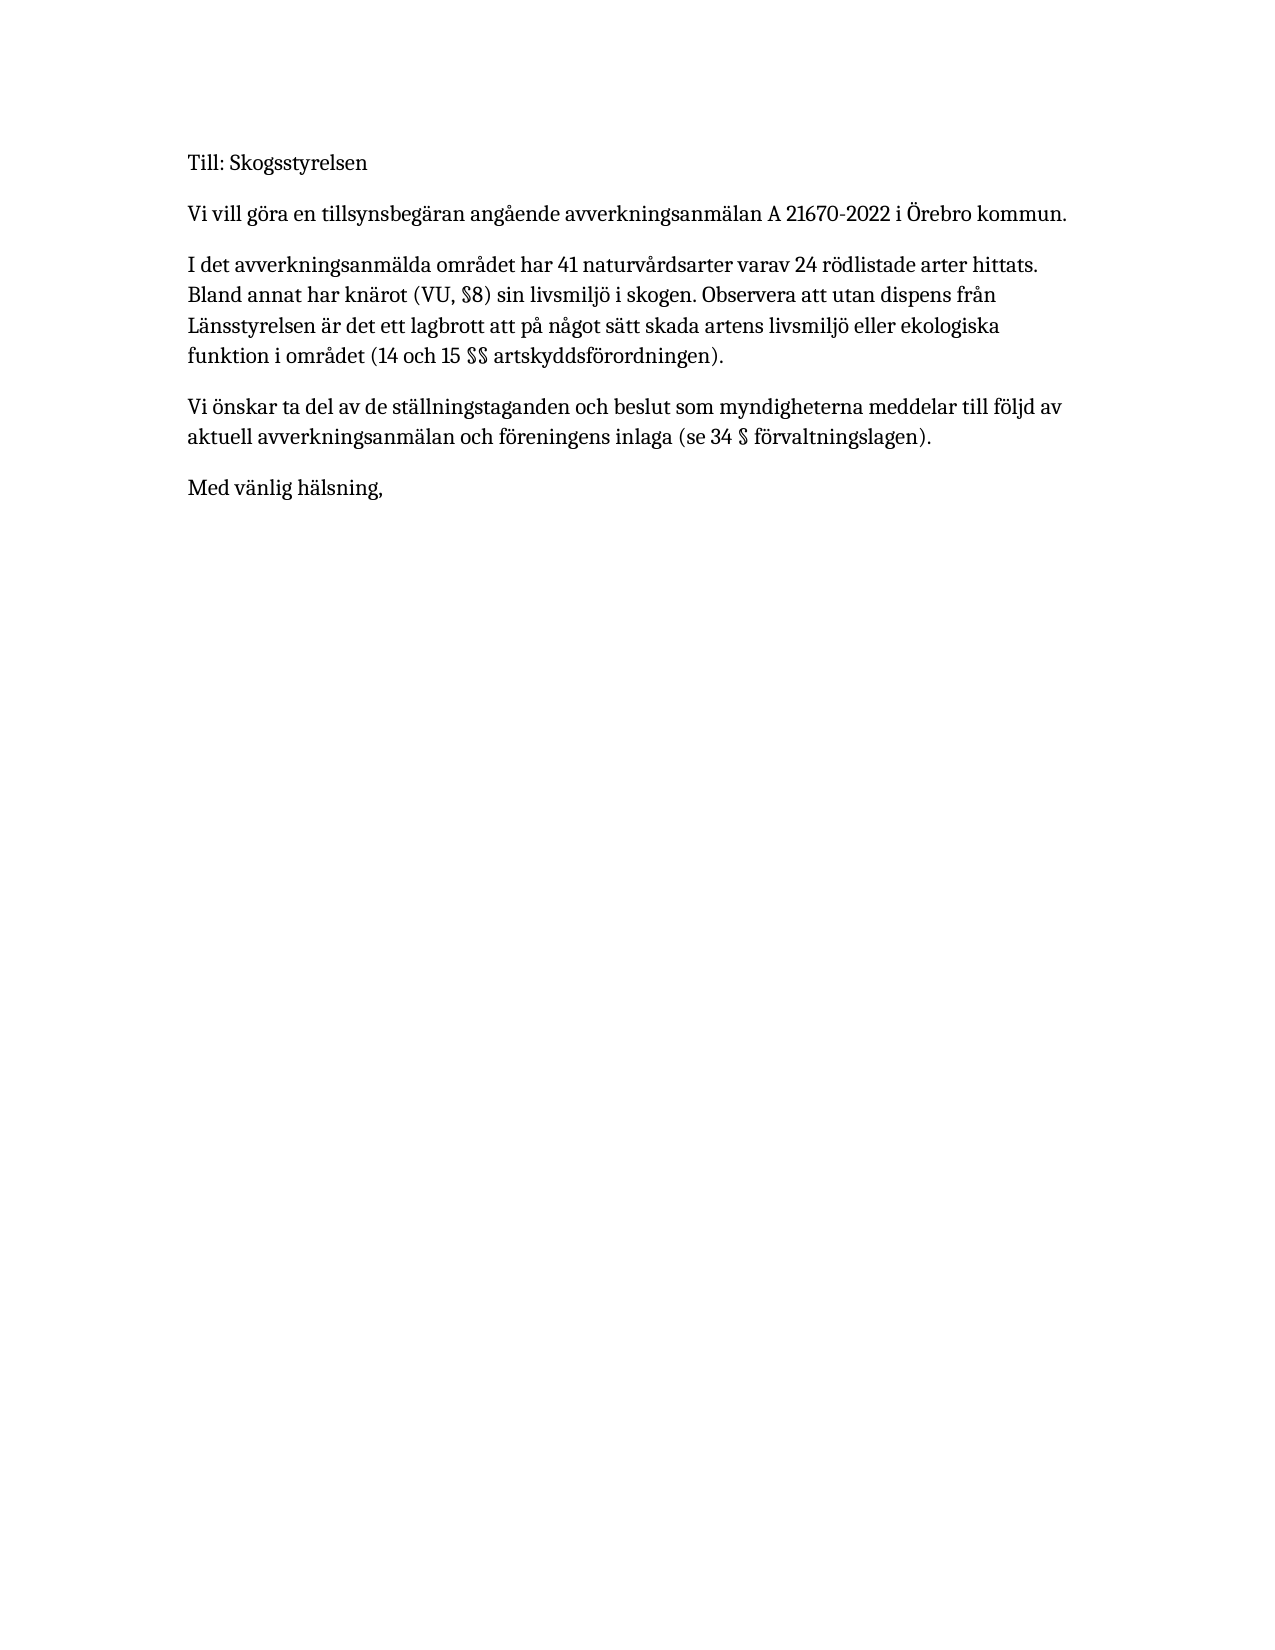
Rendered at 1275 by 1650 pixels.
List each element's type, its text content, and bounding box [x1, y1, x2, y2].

text Med vänlig hälsning, [187, 475, 1087, 532]
text I det avverkningsanmälda området har 41 naturvårdsarter varav 24 rödlistade arter hittats. Bland annat har knärot (VU, §8) sin livsmiljö i skogen. Observera att utan dispens från Länsstyrelsen är det ett lagbrott att på något sätt skada artens livsmiljö eller ekologiska funktion i området (14 och 15 §§ artskyddsförordningen). [187, 252, 1087, 369]
text Till: Skogsstyrelsen [187, 150, 1087, 176]
text Vi önskar ta del av de ställningstaganden och beslut som myndigheterna meddelar till följd av aktuell avverkningsanmälan och föreningens inlaga (se 34 § förvaltningslagen). [187, 394, 1087, 450]
text Vi vill göra en tillsynsbegäran angående avverkningsanmälan A 21670-2022 i Örebro kommun. [187, 201, 1087, 227]
